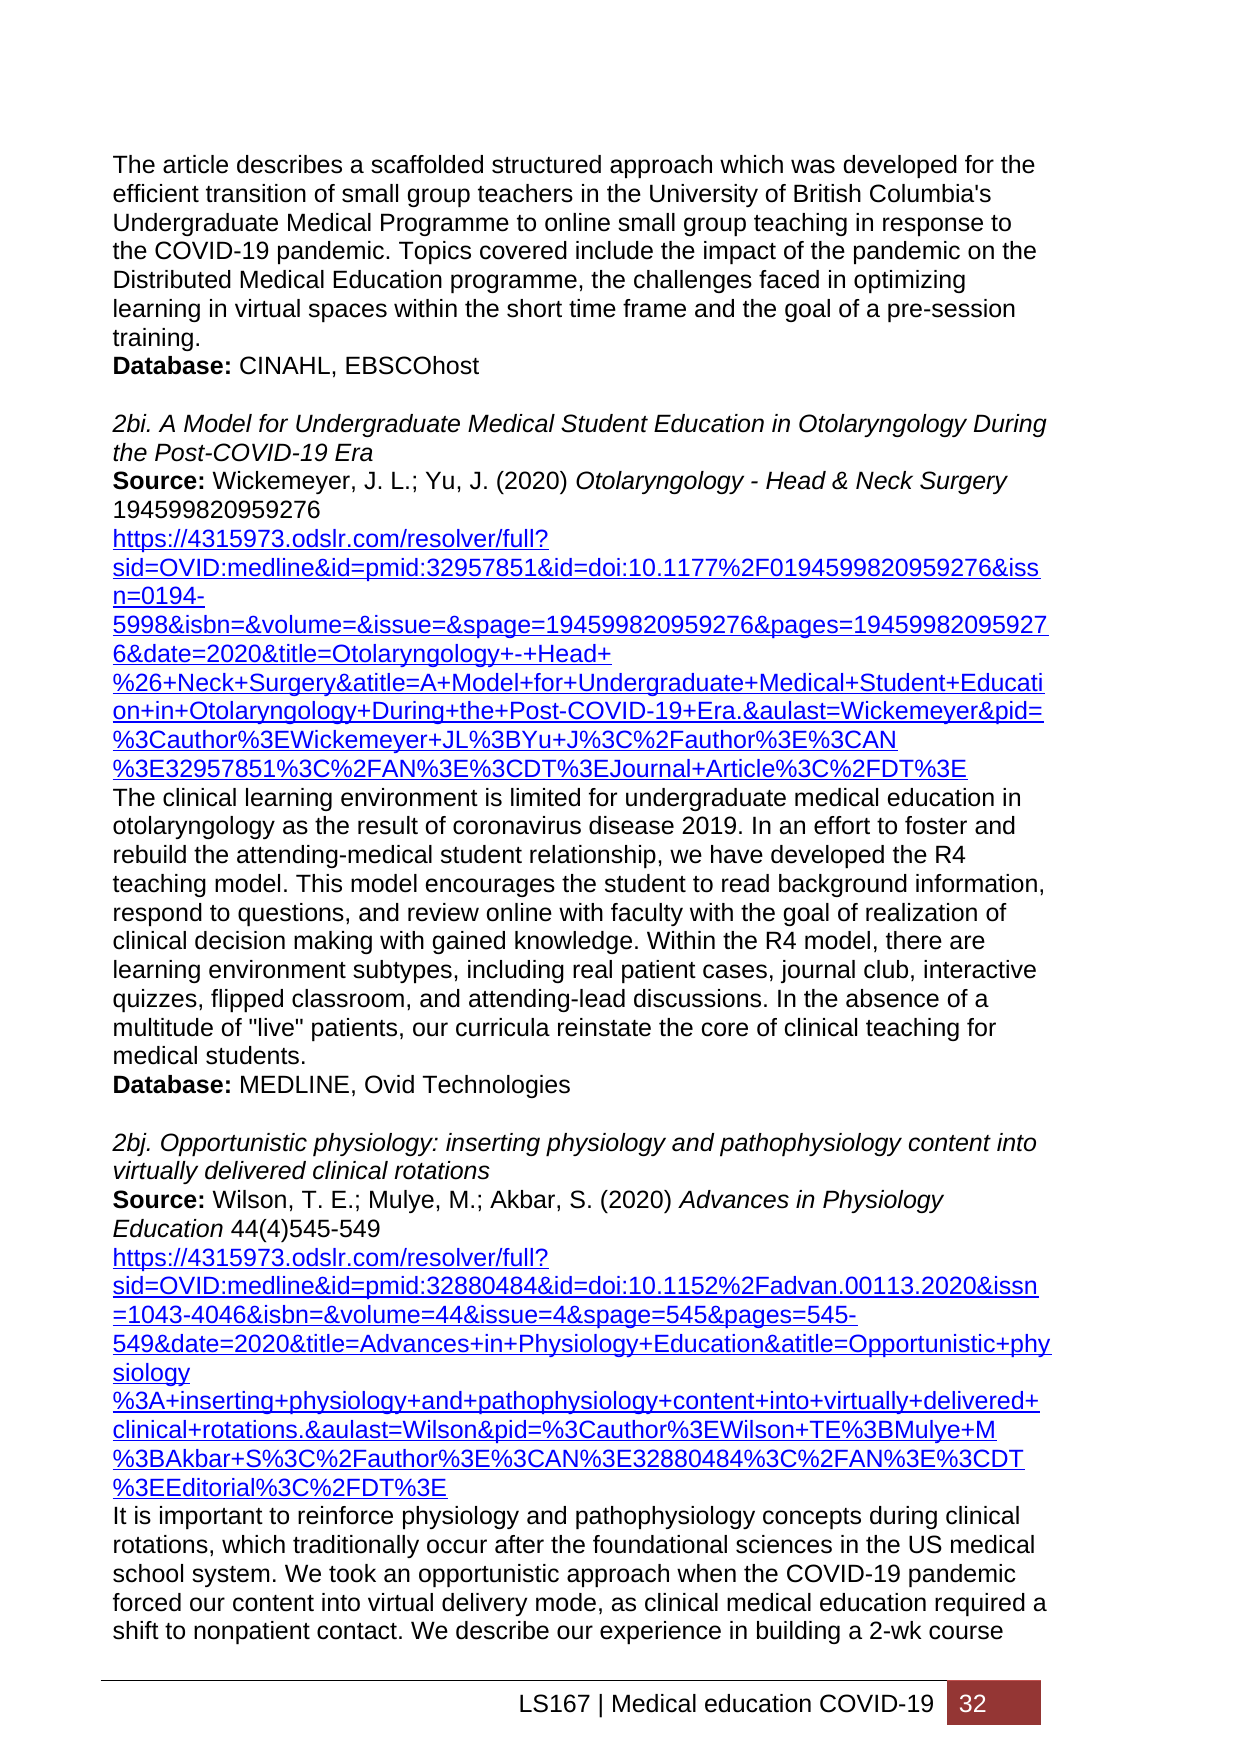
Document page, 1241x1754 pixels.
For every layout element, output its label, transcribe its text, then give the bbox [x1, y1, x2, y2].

text Source: Wickemeyer, J. L.; Yu, J. (2020) Otolaryngology - Head & Neck Surgery 194599820959276 [112, 466, 1053, 524]
text Database: CINAHL, EBSCOhost [112, 351, 1053, 380]
text Source: Wilson, T. E.; Mulye, M.; Akbar, S. (2020) Advances in Physiology Education 44(4)545-549 [112, 1185, 1053, 1242]
subtitle 2bj. Opportunistic physiology: inserting physiology and pathophysiology content into virtually delivered clinical rotations [112, 1127, 1053, 1185]
text The article describes a scaffolded structured approach which was developed for the efficient transition of small group teachers in the University of British Columbia's Undergraduate Medical Programme to online small group teaching in response to the COVID-19 pandemic. Topics covered include the impact of the pandemic on the Distributed Medical Education programme, the challenges faced in optimizing learning in virtual spaces within the short time frame and the goal of a pre-session training. [112, 150, 1053, 351]
subtitle 2bi. A Model for Undergraduate Medical Student Education in Otolaryngology During the Post-COVID-19 Era [112, 409, 1053, 466]
text The clinical learning environment is limited for undergraduate medical education in otolaryngology as the result of coronavirus disease 2019. In an effort to foster and rebuild the attending-medical student relationship, we have developed the R4 teaching model. This model encourages the student to read background information, respond to questions, and review online with faculty with the goal of realization of clinical decision making with gained knowledge. Within the R4 model, there are learning environment subtypes, including real patient cases, journal club, interactive quizzes, flipped classroom, and attending-lead discussions. In the absence of a multitude of "live" patients, our curricula reinstate the core of clinical teaching for medical students. [112, 782, 1053, 1070]
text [112, 1501, 1053, 1645]
text https://4315973.odslr.com/resolver/full?sid=OVID:medline&id=pmid:32957851&id=doi:10.1177%2F0194599820959276&issn=0194-5998&isbn=&volume=&issue=&spage=194599820959276&pages=194599820959276&date=2020&title=Otolaryngology+-+Head+%26+Neck+Surgery&atitle=A+Model+for+Undergraduate+Medical+Student+Education+in+Otolaryngology+During+the+Post-COVID-19+Era.&aulast=Wickemeyer&pid=%3Cauthor%3EWickemeyer+JL%3BYu+J%3C%2Fauthor%3E%3CAN%3E32957851%3C%2FAN%3E%3CDT%3EJournal+Article%3C%2FDT%3E [112, 524, 1053, 782]
text https://4315973.odslr.com/resolver/full?sid=OVID:medline&id=pmid:32880484&id=doi:10.1152%2Fadvan.00113.2020&issn=1043-4046&isbn=&volume=44&issue=4&spage=545&pages=545-549&date=2020&title=Advances+in+Physiology+Education&atitle=Opportunistic+physiology%3A+inserting+physiology+and+pathophysiology+content+into+virtually+delivered+clinical+rotations.&aulast=Wilson&pid=%3Cauthor%3EWilson+TE%3BMulye+M%3BAkbar+S%3C%2Fauthor%3E%3CAN%3E32880484%3C%2FAN%3E%3CDT%3EEditorial%3C%2FDT%3E [112, 1242, 1053, 1501]
text Database: MEDLINE, Ovid Technologies [112, 1070, 1053, 1099]
